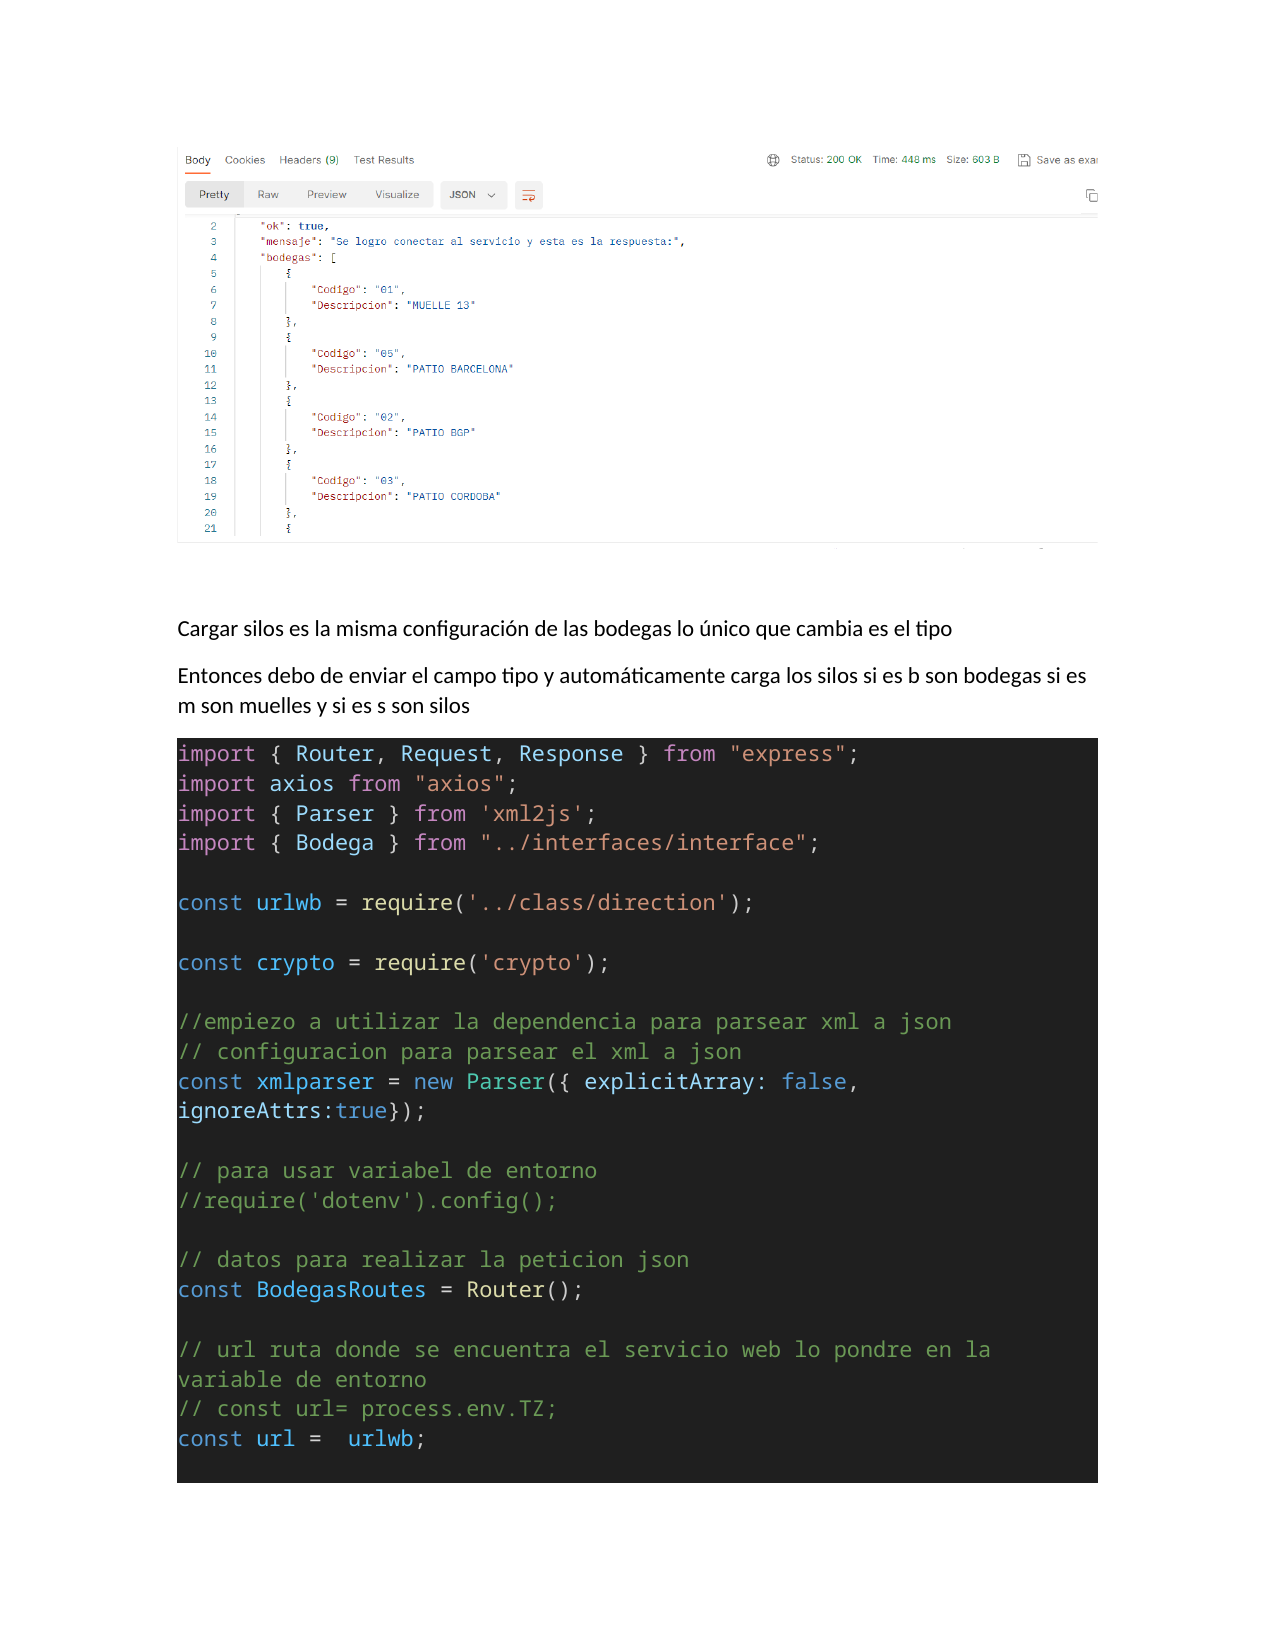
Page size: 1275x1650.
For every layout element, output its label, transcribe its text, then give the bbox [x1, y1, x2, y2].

text import axios from "axios"; [177, 768, 1098, 797]
text // configuracion para parsear el xml a json [177, 1036, 1098, 1066]
text import { Router, Request, Response } from "express"; [177, 738, 1098, 768]
text Cargar silos es la misma configuración de las bodegas lo único que cambia es el tipo [177, 614, 1098, 642]
text const BodegasRoutes = Router(); [177, 1274, 1098, 1304]
text // url ruta donde se encuentra el servicio web lo pondre en la variable de entorno [177, 1334, 1098, 1393]
text // const url= process.env.TZ; [177, 1393, 1098, 1423]
text //empiezo a utilizar la dependencia para parsear xml a json [177, 1006, 1098, 1036]
text const crypto = require('crypto'); [177, 946, 1098, 976]
text const xmlparser = new Parser({ explicitArray: false, ignoreAttrs:true}); [177, 1066, 1098, 1125]
picture [177, 147, 1098, 549]
text const url = urlwb; [177, 1423, 1098, 1453]
text import { Bodega } from "../interfaces/interface"; [177, 827, 1098, 857]
text import { Parser } from 'xml2js'; [177, 797, 1098, 827]
text // datos para realizar la peticion json [177, 1244, 1098, 1274]
text //require('dotenv').config(); [177, 1185, 1098, 1214]
text const urlwb = require('../class/direction'); [177, 887, 1098, 917]
text // para usar variabel de entorno [177, 1155, 1098, 1185]
text Entonces debo de enviar el campo tipo y automáticamente carga los silos si es b son bodegas si es m son muelles y si es s son silos [177, 661, 1098, 719]
